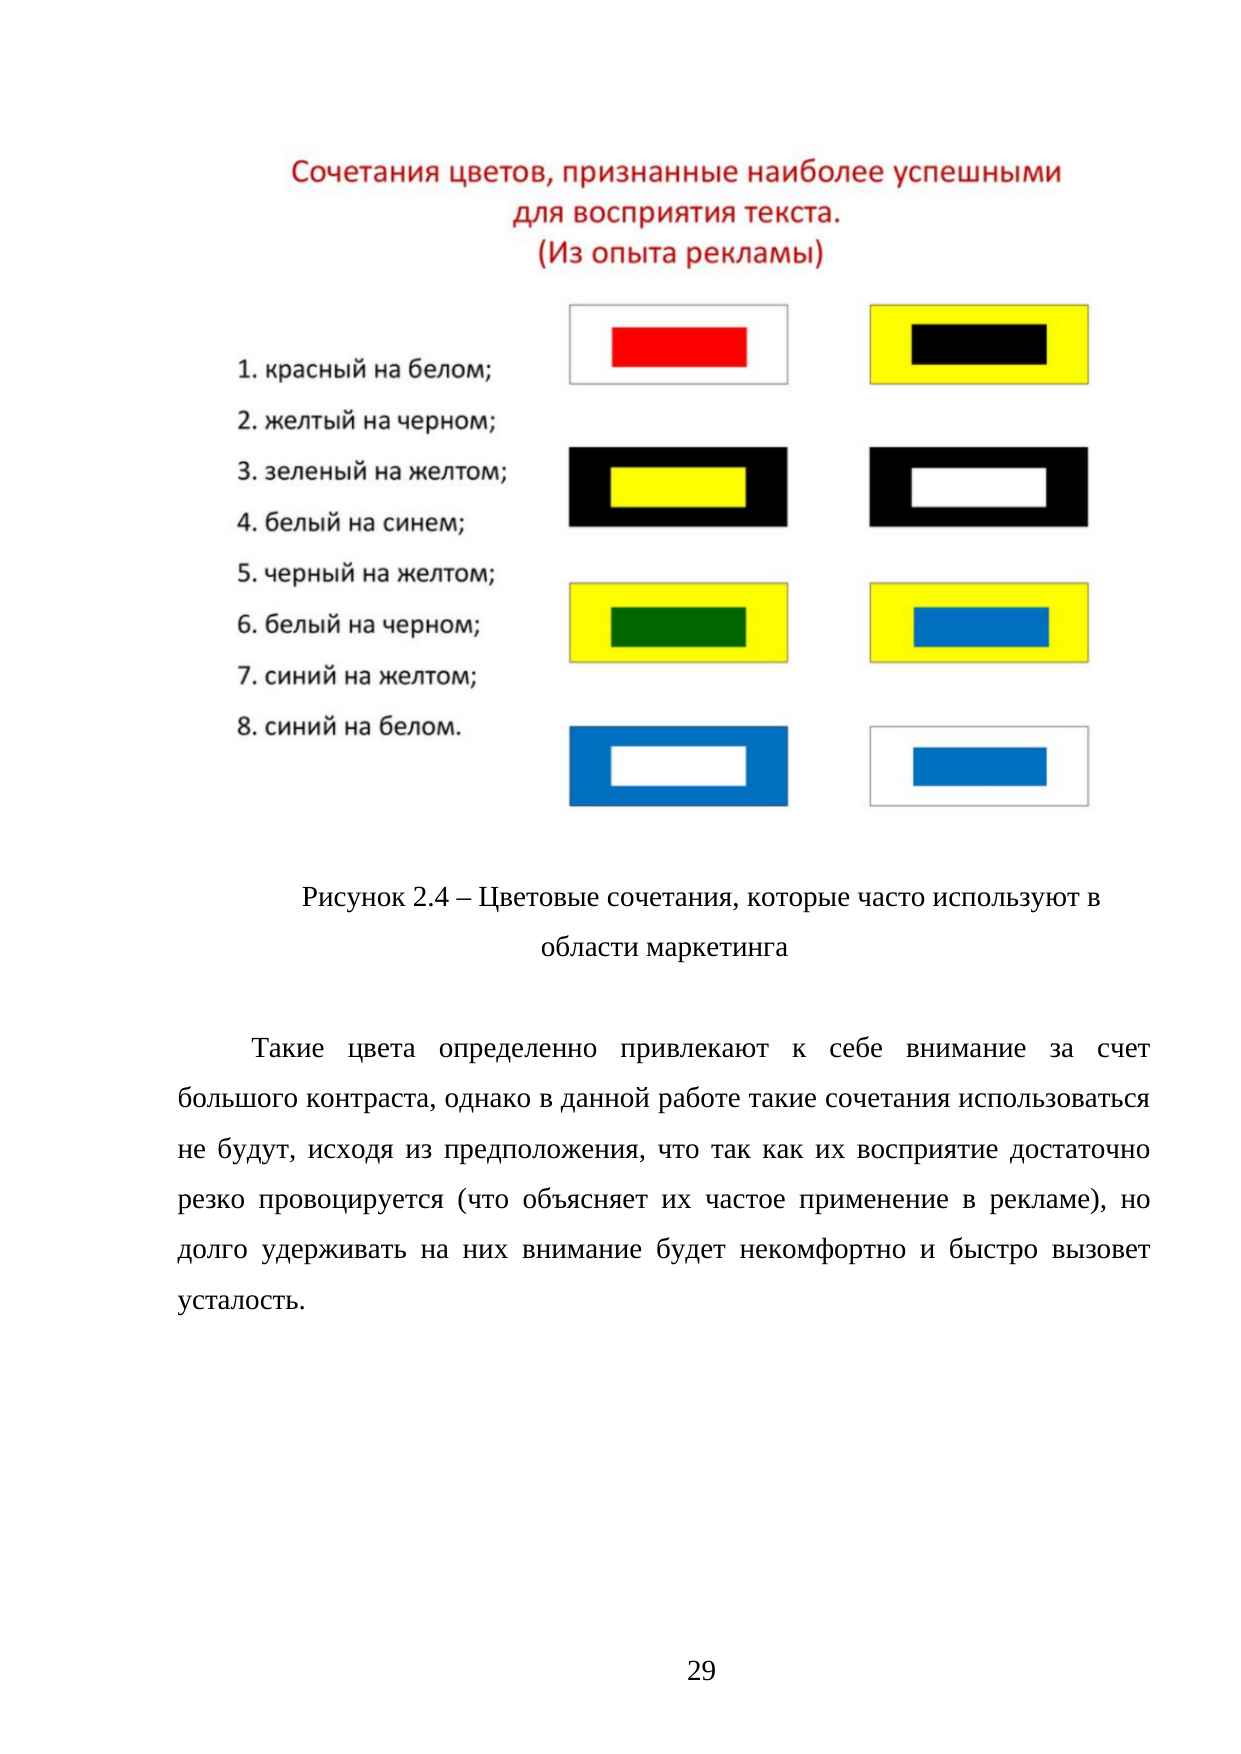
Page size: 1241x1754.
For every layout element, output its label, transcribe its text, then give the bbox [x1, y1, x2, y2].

picture [177, 118, 1182, 863]
text Такие цвета определенно привлекают к себе внимание за счет большого контраста, однако в данной работе такие сочетания использоваться не будут, исходя из предположения, что так как их восприятие достаточно резко провоцируется (что объясняет их частое применение в рекламе), но долго удерживать на них внимание будет некомфортно и быстро вызовет усталость. [177, 1030, 1152, 1315]
text Рисунок 2.4 – Цветовые сочетания, которые часто используют в области маркетинга [177, 879, 1152, 963]
